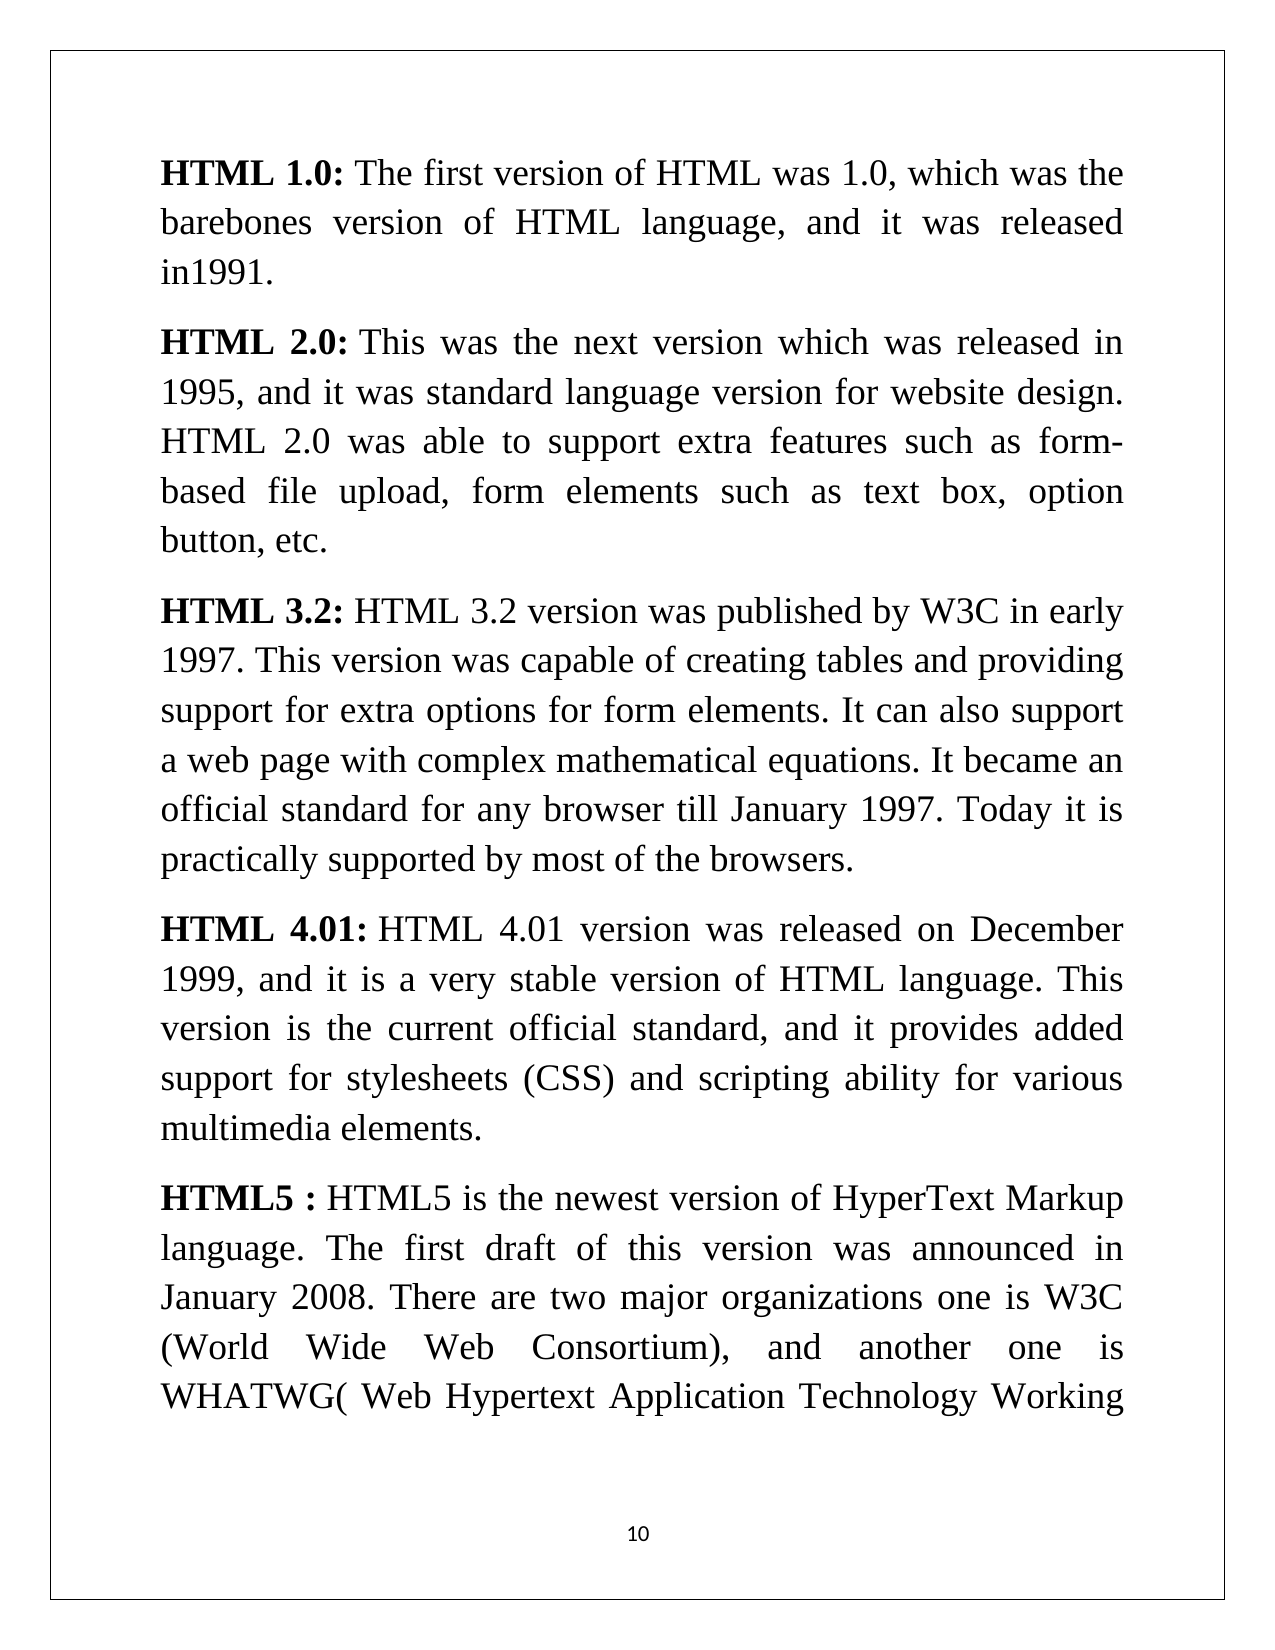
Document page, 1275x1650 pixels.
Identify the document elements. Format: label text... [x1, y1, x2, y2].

text HTML 3.2: HTML 3.2 version was published by W3C in early 1997. This version was capable of creating tables and providing support for extra options for form elements. It can also support a web page with complex mathematical equations. It became an official standard for any browser till January 1997. Today it is practically supported by most of the browsers. [160, 588, 1125, 879]
text HTML 1.0: The first version of HTML was 1.0, which was the barebones version of HTML language, and it was released in1991. [160, 150, 1125, 292]
text HTML 2.0: This was the next version which was released in 1995, and it was standard language version for website design. HTML 2.0 was able to support extra features such as form-based file upload, form elements such as text box, option button, etc. [160, 319, 1125, 561]
text HTML 4.01: HTML 4.01 version was released on December 1999, and it is a very stable version of HTML language. This version is the current official standard, and it provides added support for stylesheets (CSS) and scripting ability for various multimedia elements. [160, 907, 1125, 1148]
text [160, 1175, 1125, 1417]
